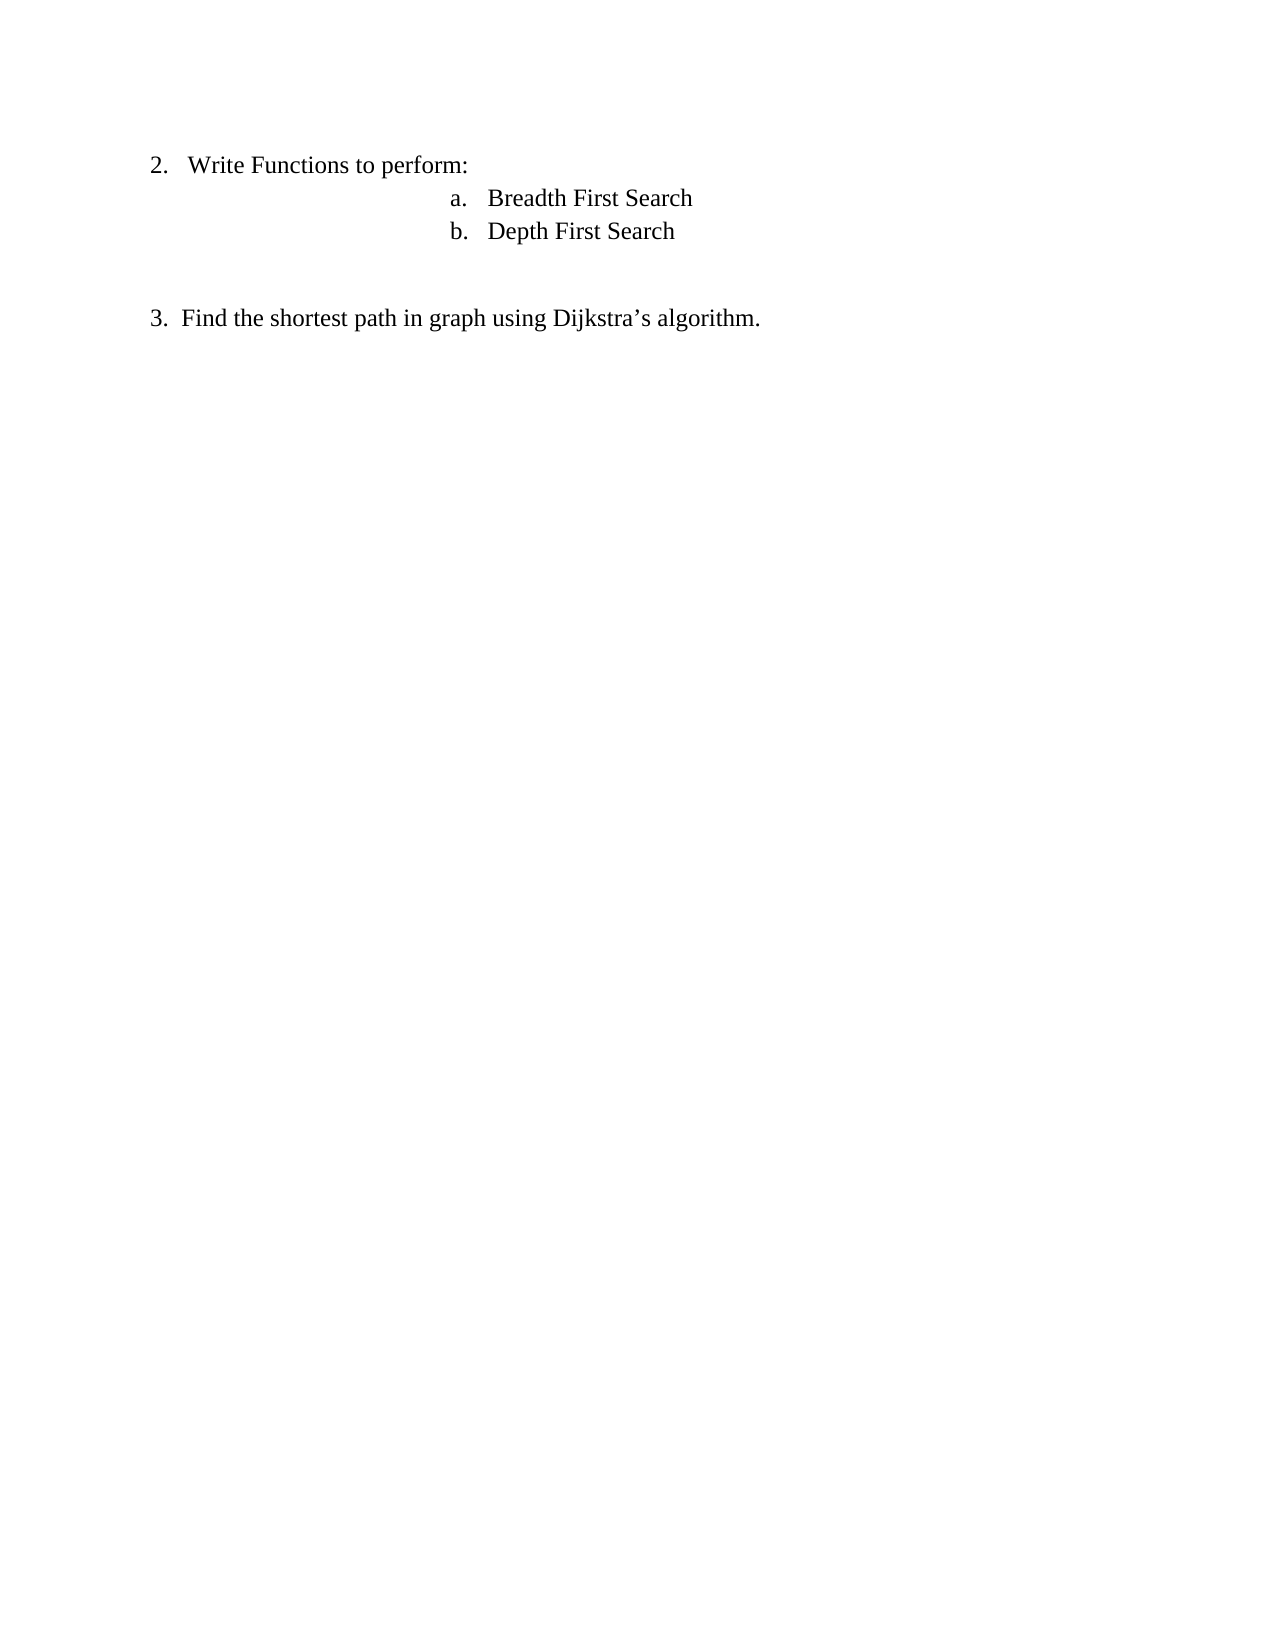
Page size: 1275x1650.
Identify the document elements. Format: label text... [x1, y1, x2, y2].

list Breadth First Search [450, 183, 1125, 212]
text 3. Find the shortest path in graph using Dijkstra’s algorithm. [150, 303, 1125, 332]
list Depth First Search [450, 216, 1125, 245]
list Write Functions to perform: [150, 150, 1125, 179]
